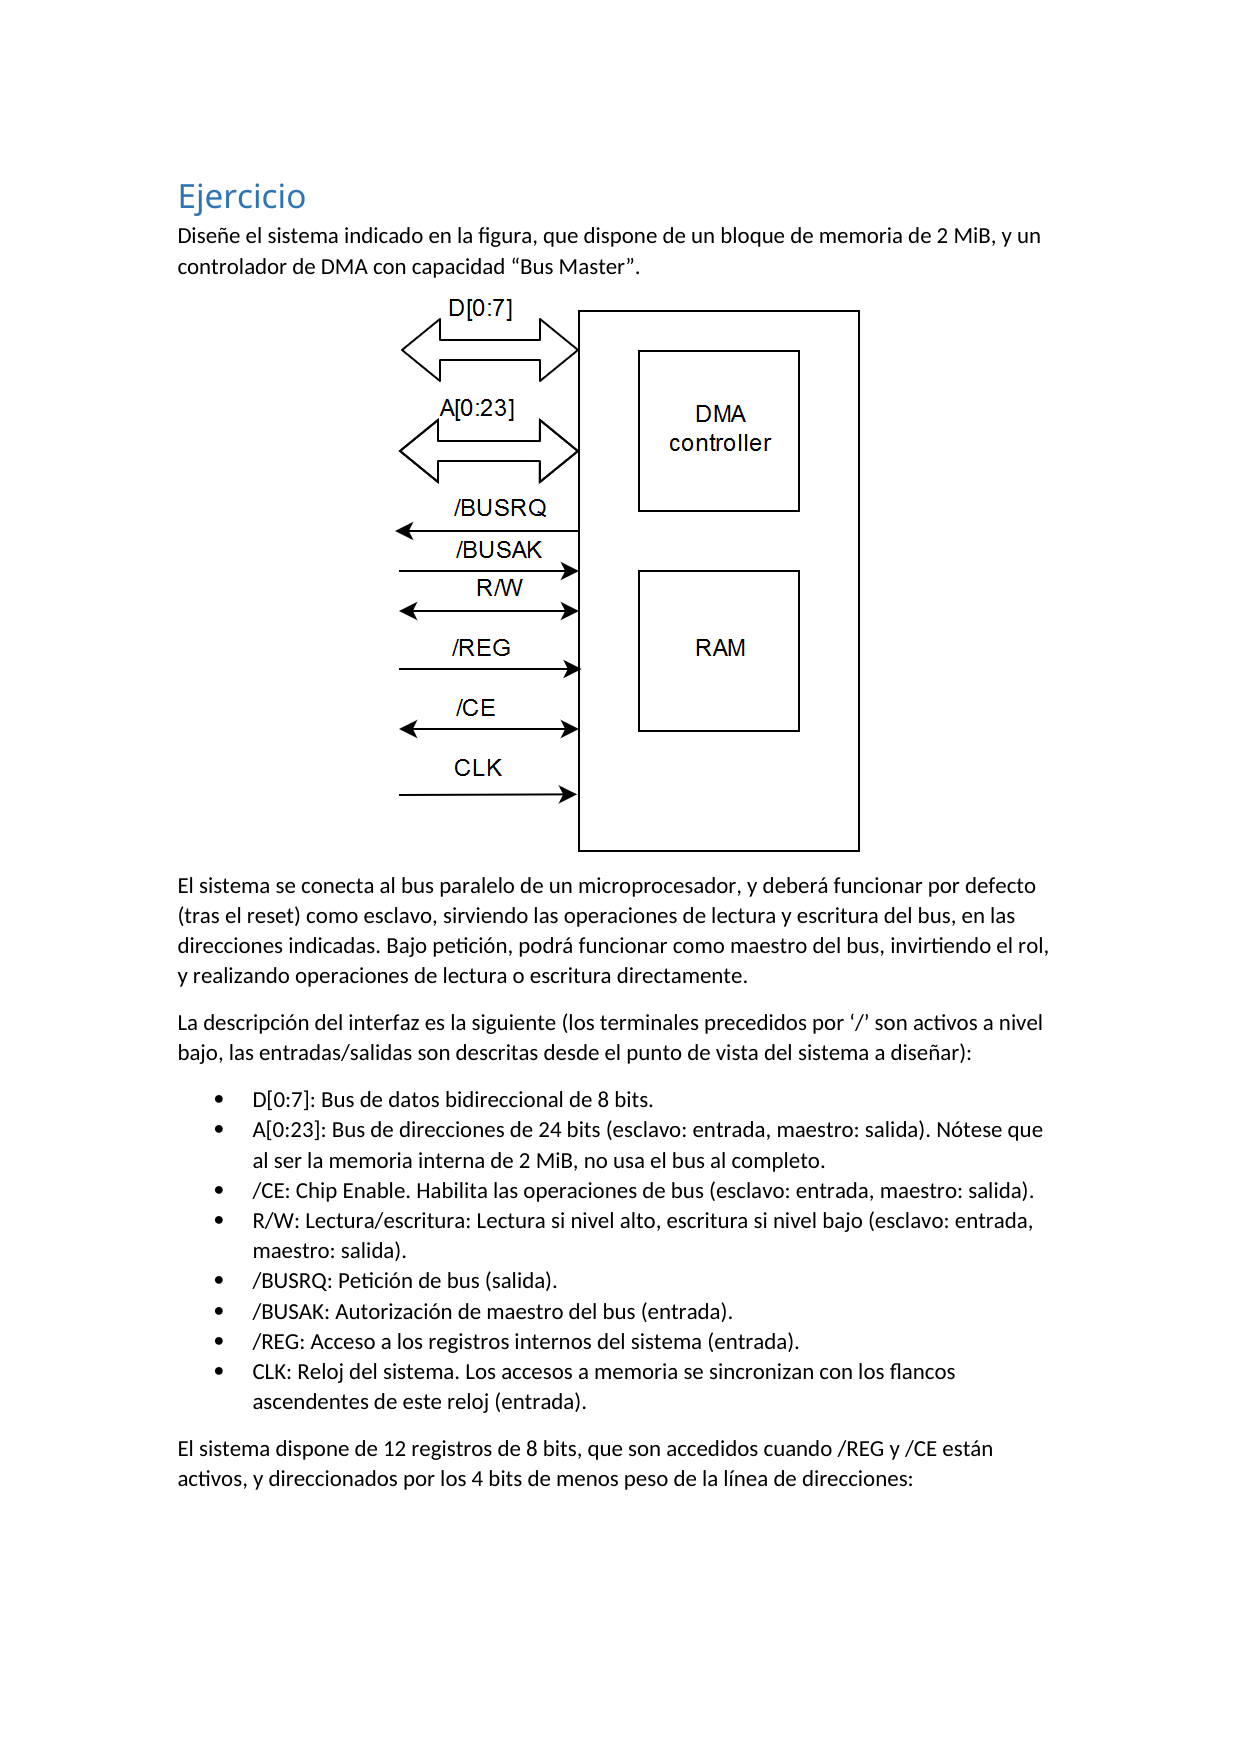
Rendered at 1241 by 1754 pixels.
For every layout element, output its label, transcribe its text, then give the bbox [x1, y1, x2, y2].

list CLK: Reloj del sistema. Los accesos a memoria se sincronizan con los flancos ascendentes de este reloj (entrada). [215, 1357, 1063, 1415]
list /BUSAK: Autorización de maestro del bus (entrada). [215, 1297, 1063, 1325]
list /CE: Chip Enable. Habilita las operaciones de bus (esclavo: entrada, maestro: salida). [215, 1176, 1063, 1204]
list /BUSRQ: Petición de bus (salida). [215, 1267, 1063, 1294]
list D[0:7]: Bus de datos bidireccional de 8 bits. [215, 1085, 1063, 1113]
text El sistema dispone de 12 registros de 8 bits, que son accedidos cuando /REG y /CE están activos, y direccionados por los 4 bits de menos peso de la línea de direcciones: [177, 1434, 1063, 1492]
list /REG: Acceso a los registros internos del sistema (entrada). [215, 1327, 1063, 1355]
list R/W: Lectura/escritura: Lectura si nivel alto, escritura si nivel bajo (esclavo: entrada, maestro: salida). [215, 1206, 1063, 1264]
text La descripción del interfaz es la siguiente (los terminales precedidos por ‘/’ son activos a nivel bajo, las entradas/salidas son descritas desde el punto de vista del sistema a diseñar): [177, 1008, 1063, 1066]
list A[0:23]: Bus de direcciones de 24 bits (esclavo: entrada, maestro: salida). Nótese que al ser la memoria interna de 2 MiB, no usa el bus al completo. [215, 1116, 1063, 1174]
text Diseñe el sistema indicado en la figura, que dispone de un bloque de memoria de 2 MiB, y un controlador de DMA con capacidad “Bus Master”. [177, 222, 1063, 280]
text El sistema se conecta al bus paralelo de un microprocesador, y deberá funcionar por defecto (tras el reset) como esclavo, sirviendo las operaciones de lectura y escritura del bus, en las direcciones indicadas. Bajo petición, podrá funcionar como maestro del bus, invirtiendo el rol, y realizando operaciones de lectura o escritura directamente. [177, 871, 1063, 989]
picture [380, 298, 860, 852]
subtitle Ejercicio [177, 173, 1063, 218]
